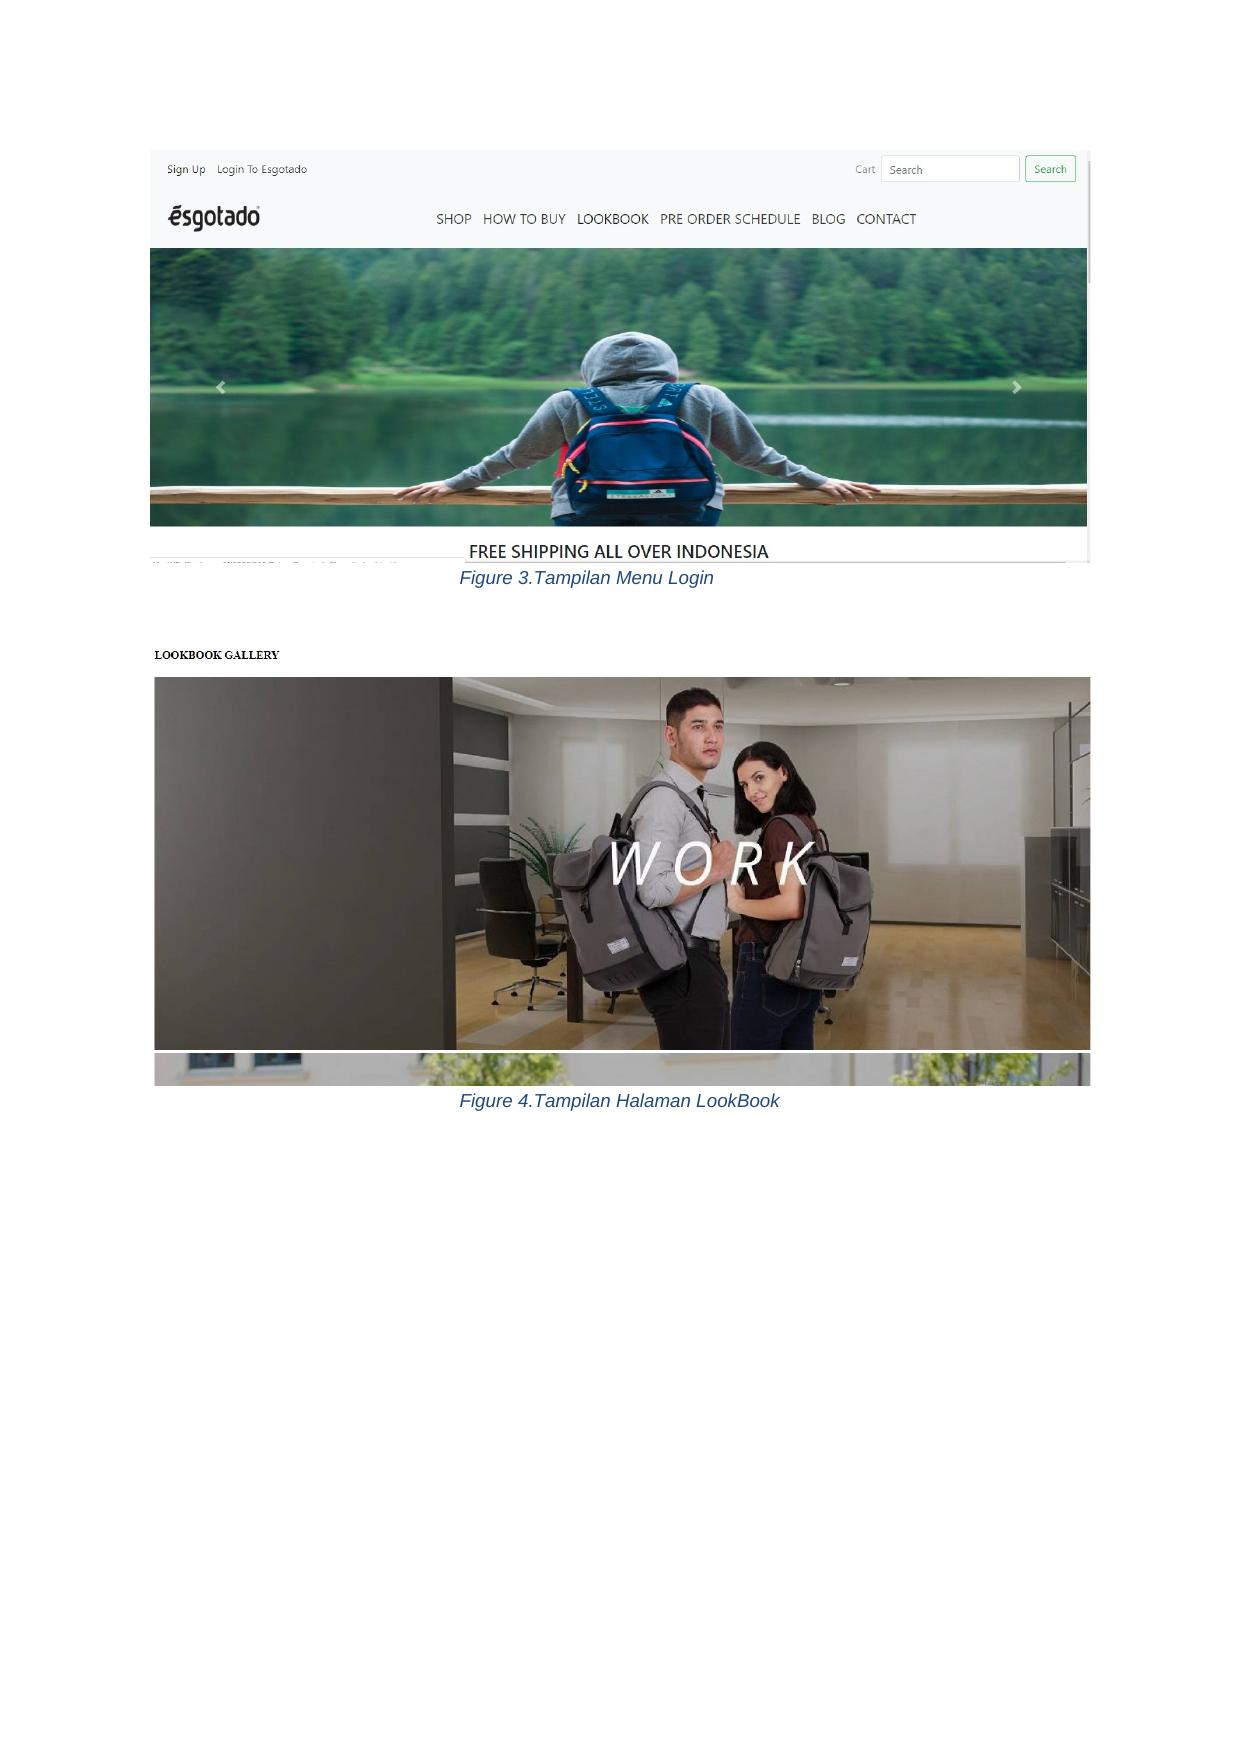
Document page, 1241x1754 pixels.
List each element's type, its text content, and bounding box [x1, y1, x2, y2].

picture [150, 639, 1091, 1086]
picture [150, 150, 1091, 563]
text Figure 4.Tampilan Halaman LookBook [459, 1089, 1090, 1111]
text Figure 3.Tampilan Menu Login [459, 567, 1090, 588]
